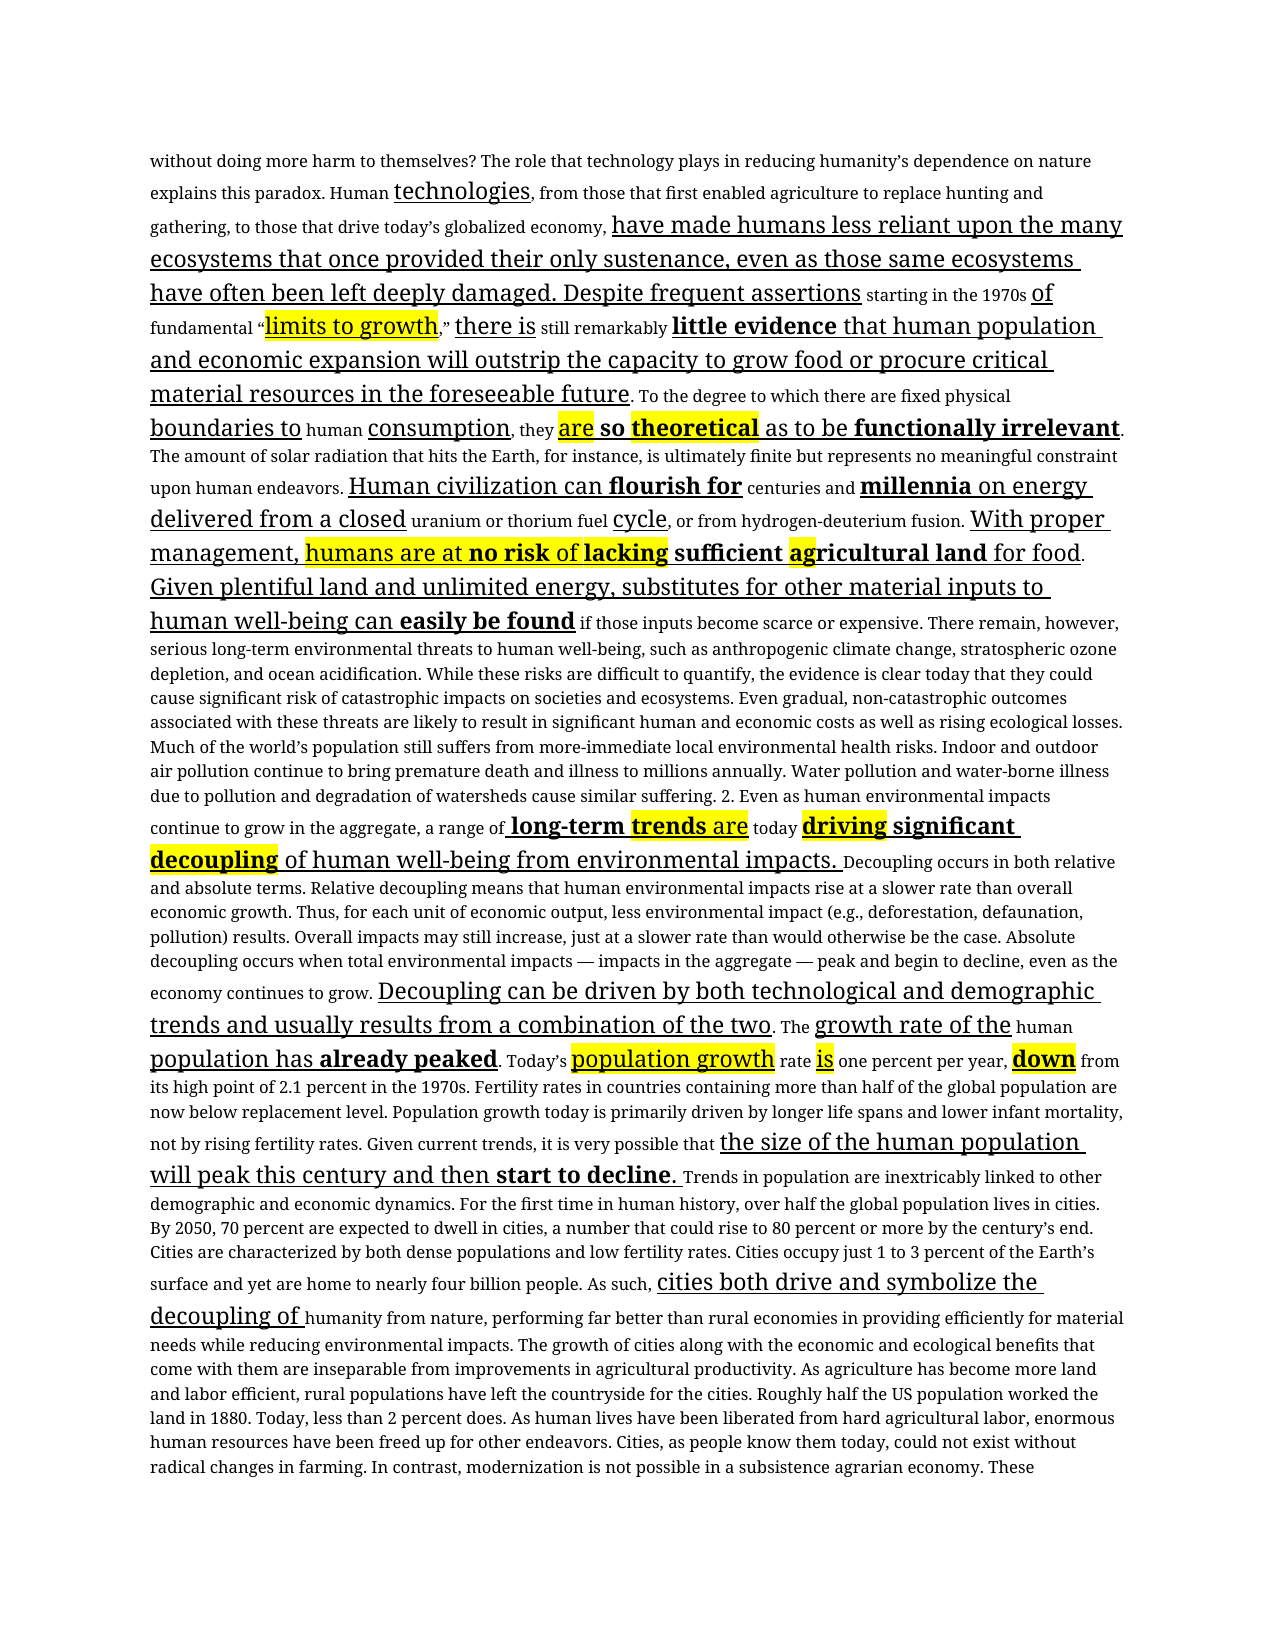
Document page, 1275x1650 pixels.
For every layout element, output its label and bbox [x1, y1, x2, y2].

text [150, 150, 1125, 1478]
